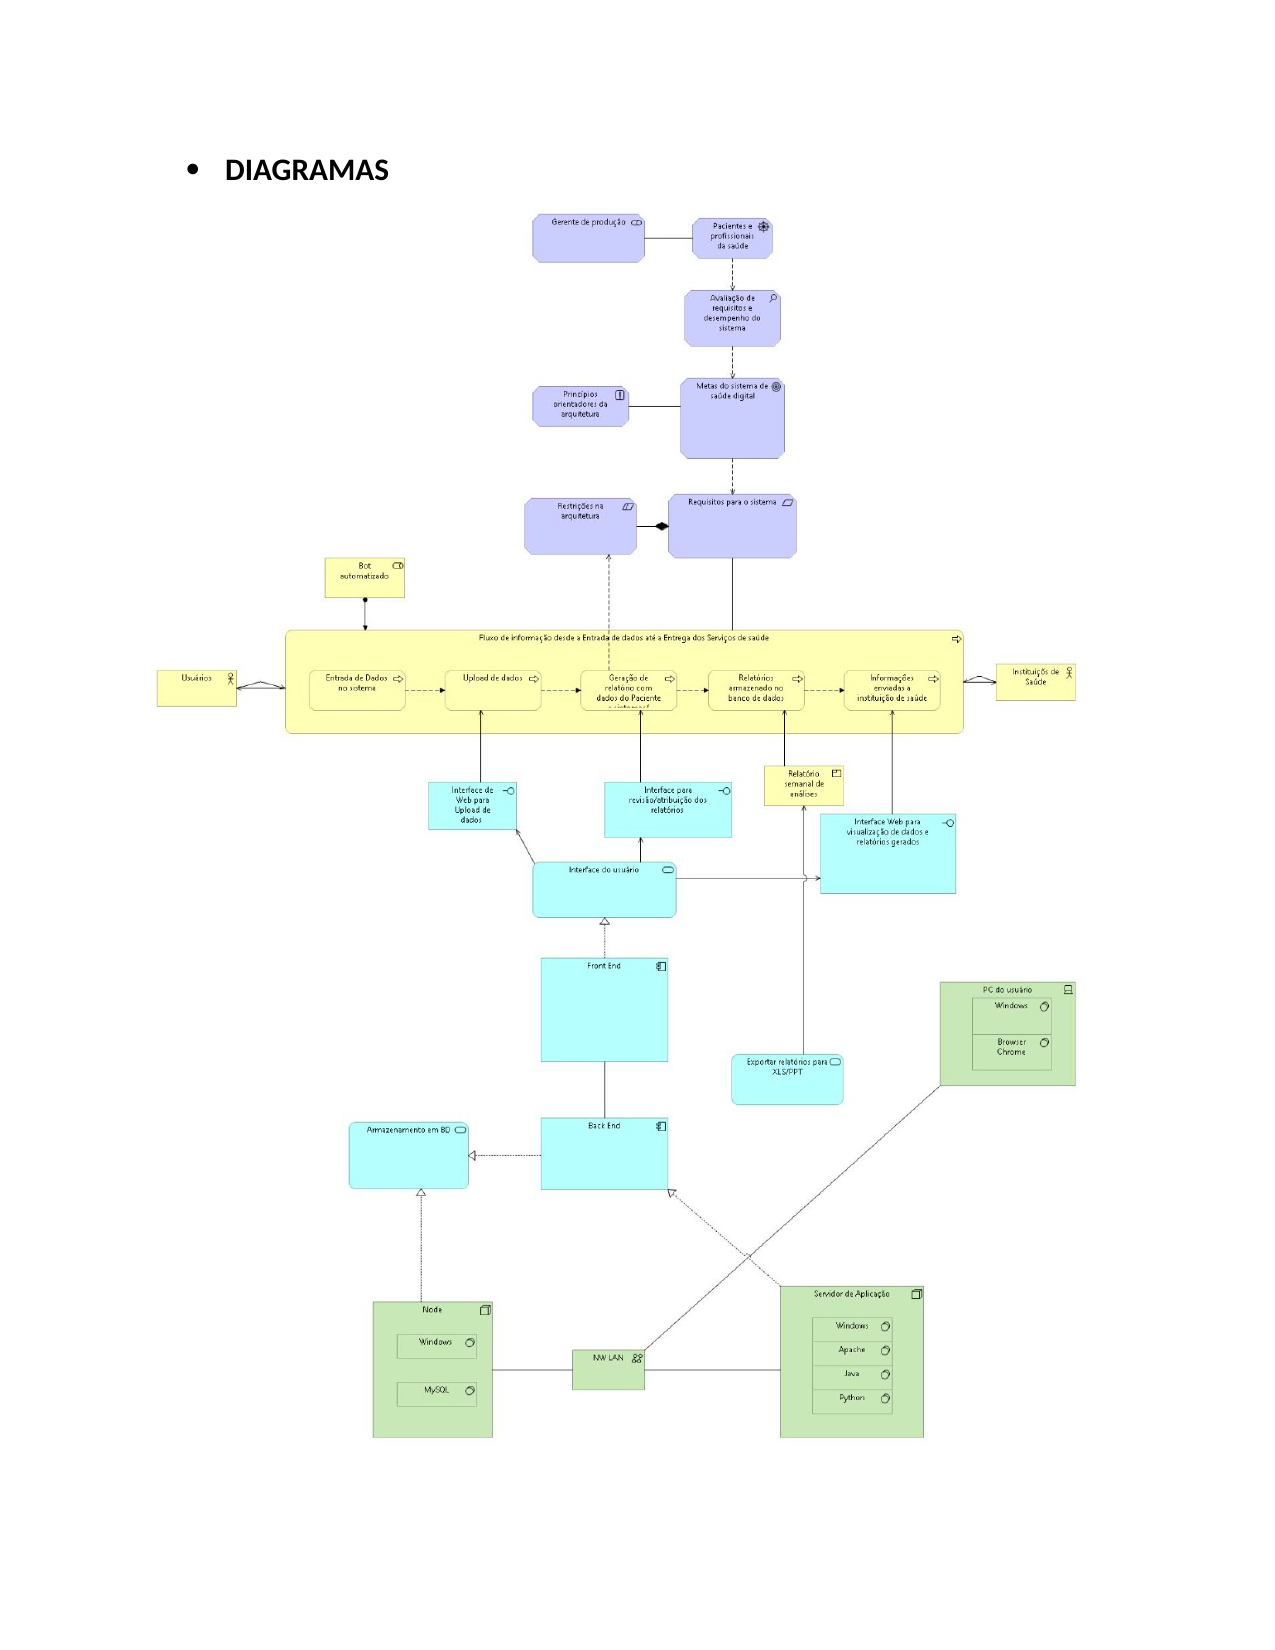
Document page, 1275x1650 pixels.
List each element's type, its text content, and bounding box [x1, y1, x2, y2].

picture [150, 207, 1082, 1444]
list DIAGRAMAS [187, 150, 1125, 188]
